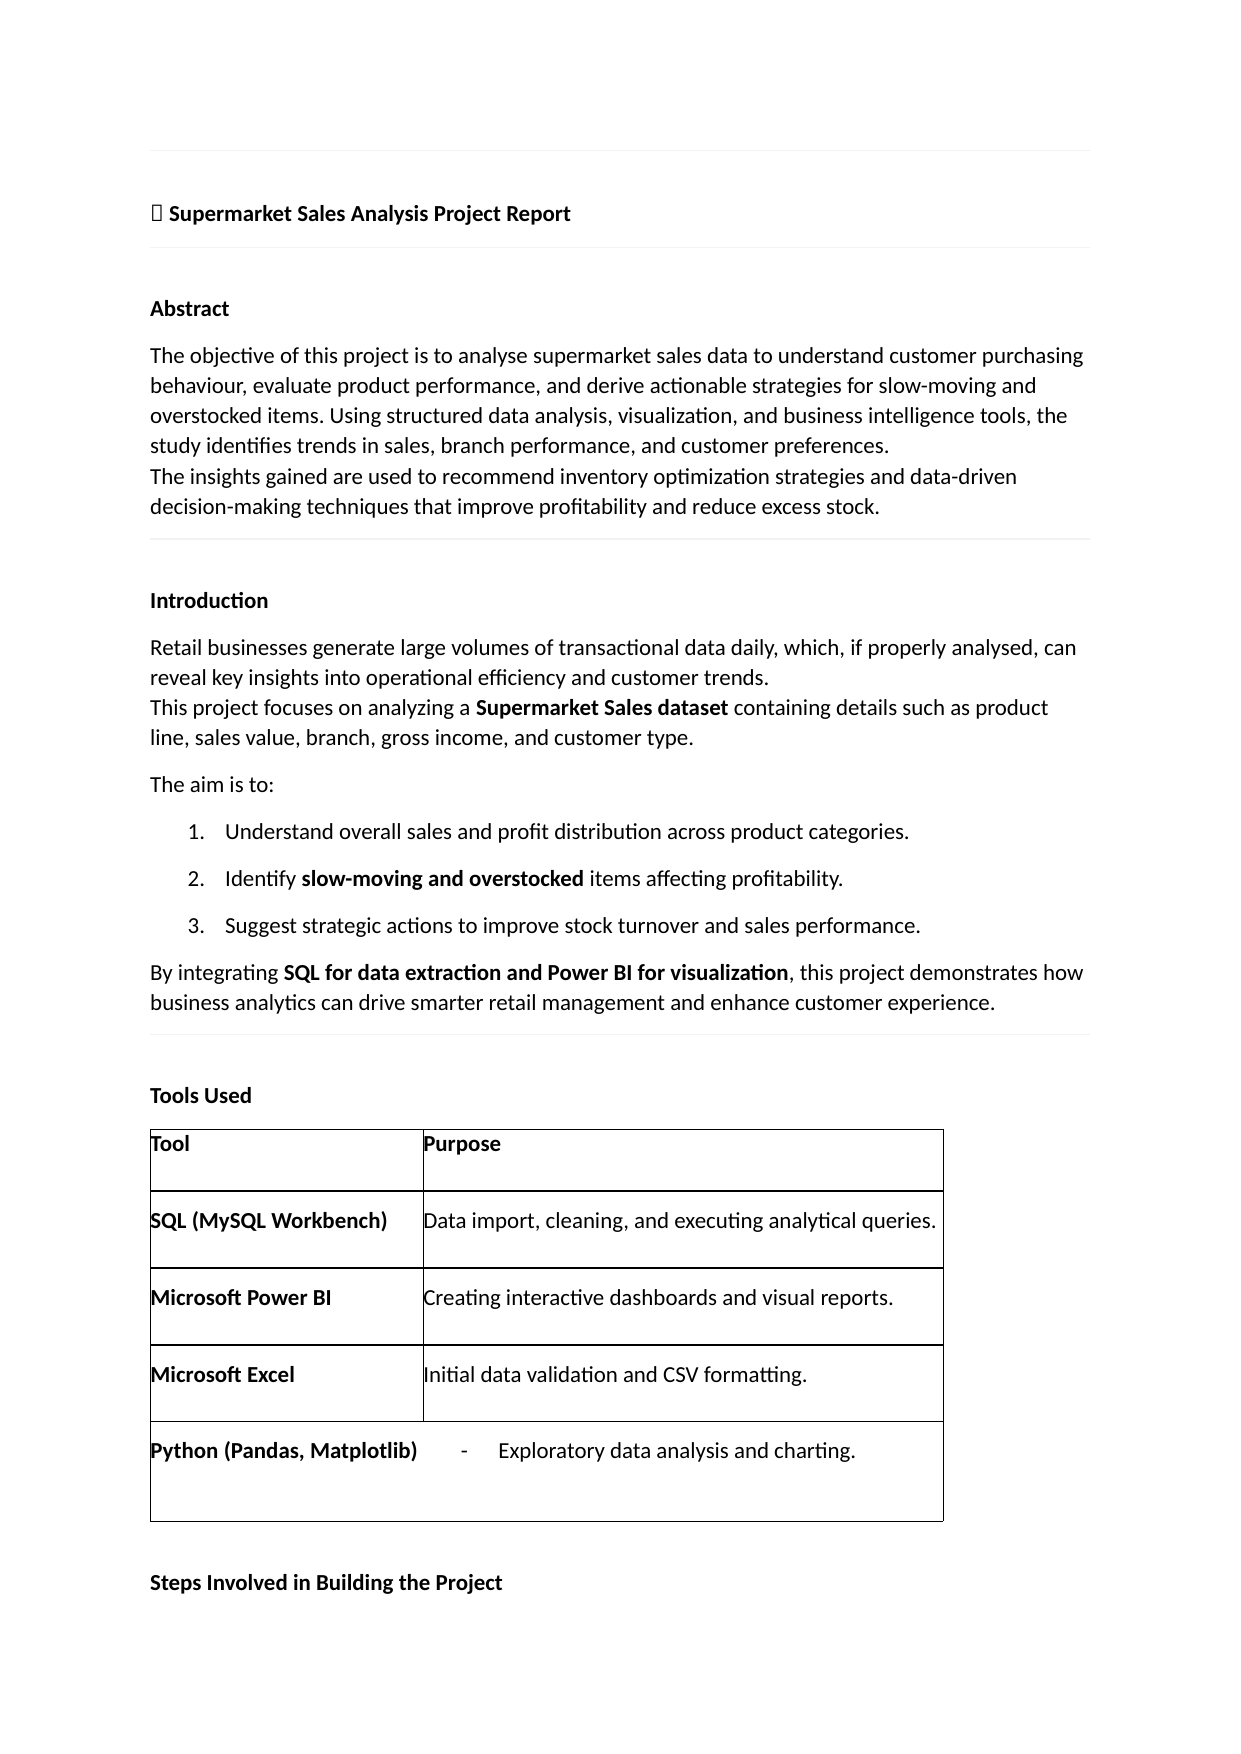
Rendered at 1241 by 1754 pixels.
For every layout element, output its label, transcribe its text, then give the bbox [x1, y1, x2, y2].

text Retail businesses generate large volumes of transactional data daily, which, if properly analysed, can reveal key insights into operational efficiency and customer trends. This project focuses on analyzing a Supermarket Sales dataset containing details such as product line, sales value, branch, gross income, and customer type. [150, 633, 1090, 751]
table_cell Creating interactive dashboards and visual reports. [424, 1269, 943, 1344]
list Understand overall sales and profit distribution across product categories. [187, 817, 1090, 845]
table_cell Initial data validation and CSV formatting. [424, 1346, 943, 1421]
text By integrating SQL for data extraction and Power BI for visualization, this project demonstrates how business analytics can drive smarter retail management and enhance customer experience. [150, 958, 1090, 1016]
text Introduction [150, 586, 1090, 614]
text Tools Used [150, 1082, 1090, 1110]
text Abstract [150, 294, 1090, 322]
table_header Purpose [424, 1130, 943, 1190]
table_cell Python (Pandas, Matplotlib) [151, 1422, 423, 1521]
table_cell Data import, cleaning, and executing analytical queries. [424, 1192, 943, 1267]
table_cell Exploratory data analysis and charting. [423, 1422, 943, 1521]
text The objective of this project is to analyse supermarket sales data to understand customer purchasing behaviour, evaluate product performance, and derive actionable strategies for slow-moving and overstocked items. Using structured data analysis, visualization, and business intelligence tools, the study identifies trends in sales, branch performance, and customer preferences. The insights gained are used to recommend inventory optimization strategies and data-driven decision-making techniques that improve profitability and reduce excess stock. [150, 341, 1090, 520]
list Identify slow-moving and overstocked items affecting profitability. [187, 864, 1090, 892]
table_cell SQL (MySQL Workbench) [151, 1192, 423, 1267]
text Steps Involved in Building the Project [150, 1568, 1090, 1596]
table_header Tool [151, 1130, 423, 1190]
text The aim is to: [150, 770, 1090, 798]
table_cell Microsoft Power BI [151, 1269, 423, 1344]
list Suggest strategic actions to improve stock turnover and sales performance. [187, 911, 1090, 939]
text 🧾 Supermarket Sales Analysis Project Report [150, 197, 1090, 228]
table_cell Microsoft Excel [151, 1346, 423, 1421]
